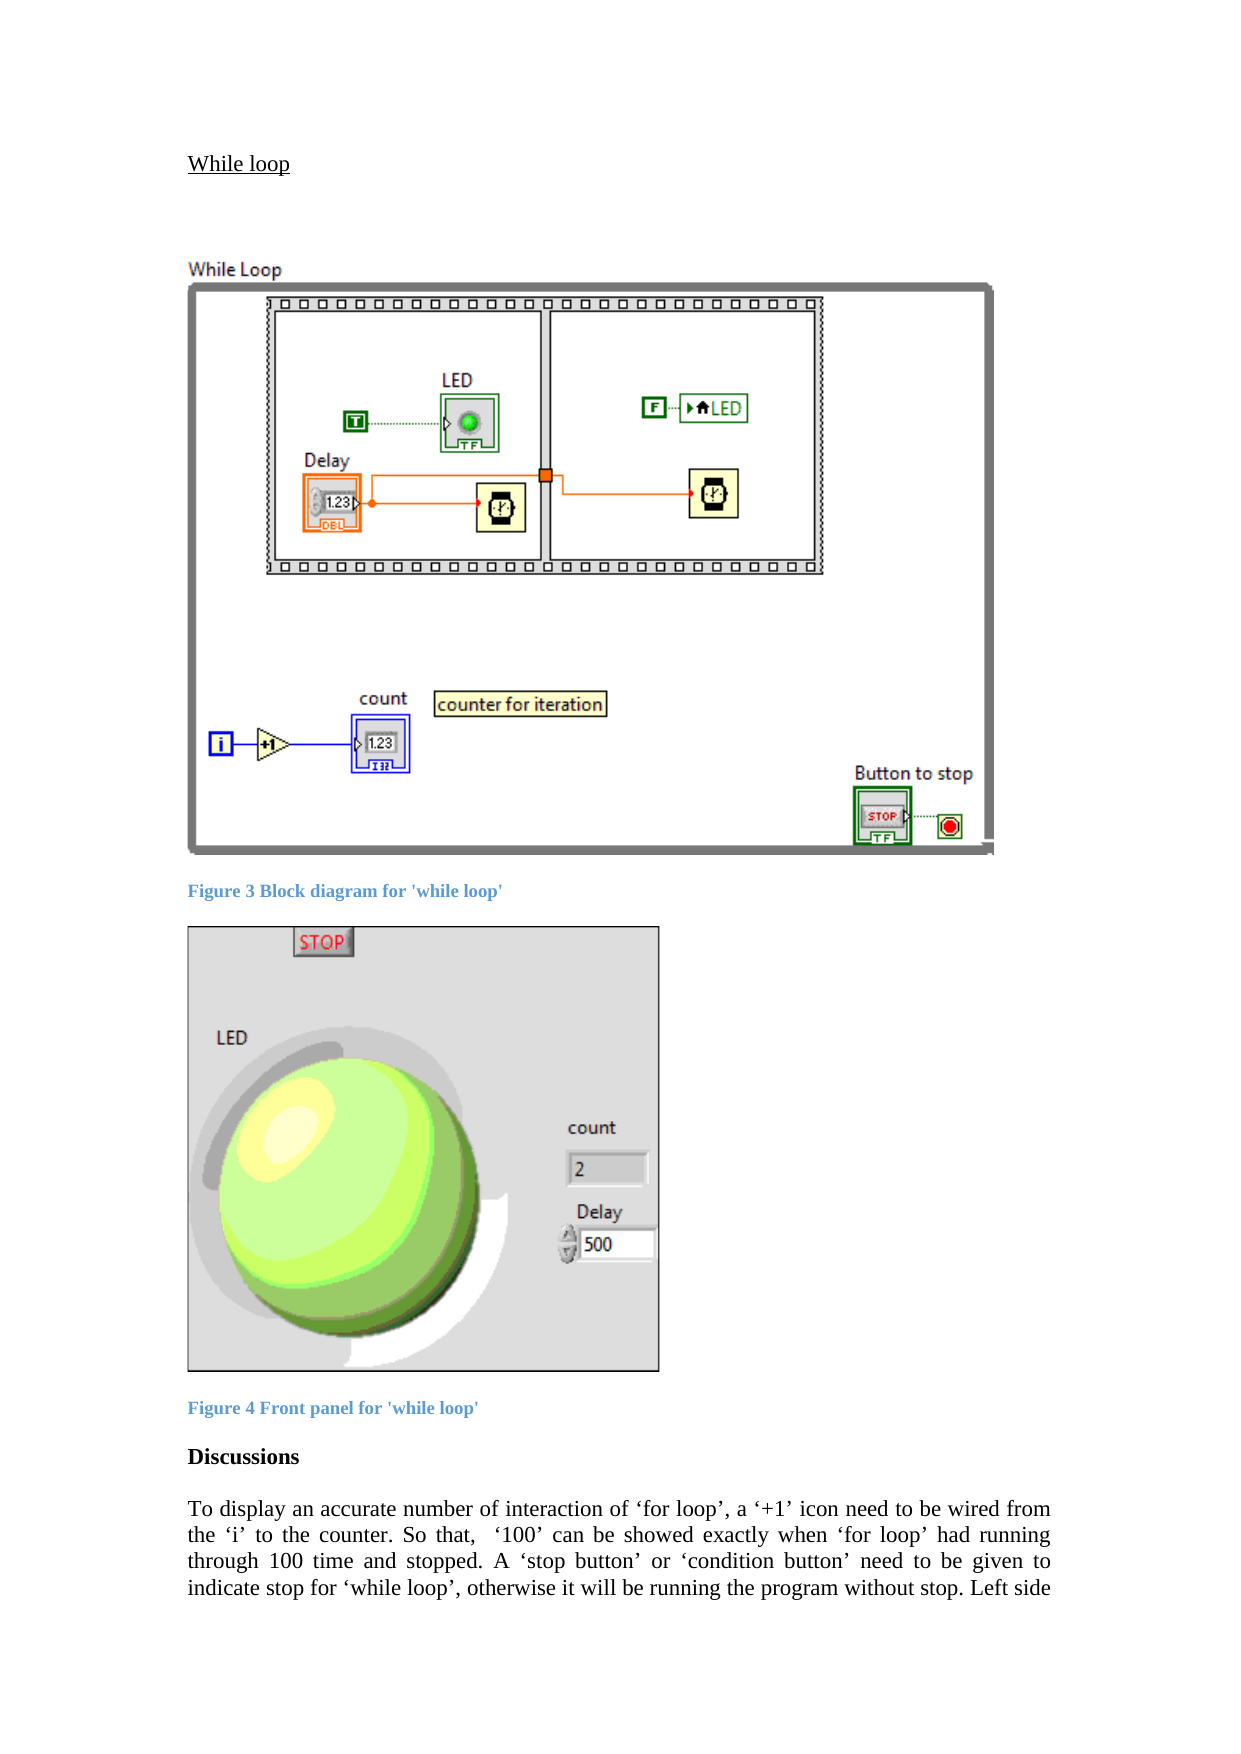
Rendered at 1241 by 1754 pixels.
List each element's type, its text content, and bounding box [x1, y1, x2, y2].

text Figure 3 Block diagram for 'while loop' [187, 880, 1053, 902]
text While loop [187, 150, 1053, 176]
picture [187, 926, 660, 1372]
picture [187, 256, 994, 855]
text Figure 4 Front panel for 'while loop' [187, 1397, 1053, 1418]
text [187, 1495, 1053, 1600]
text Discussions [187, 1443, 1053, 1470]
